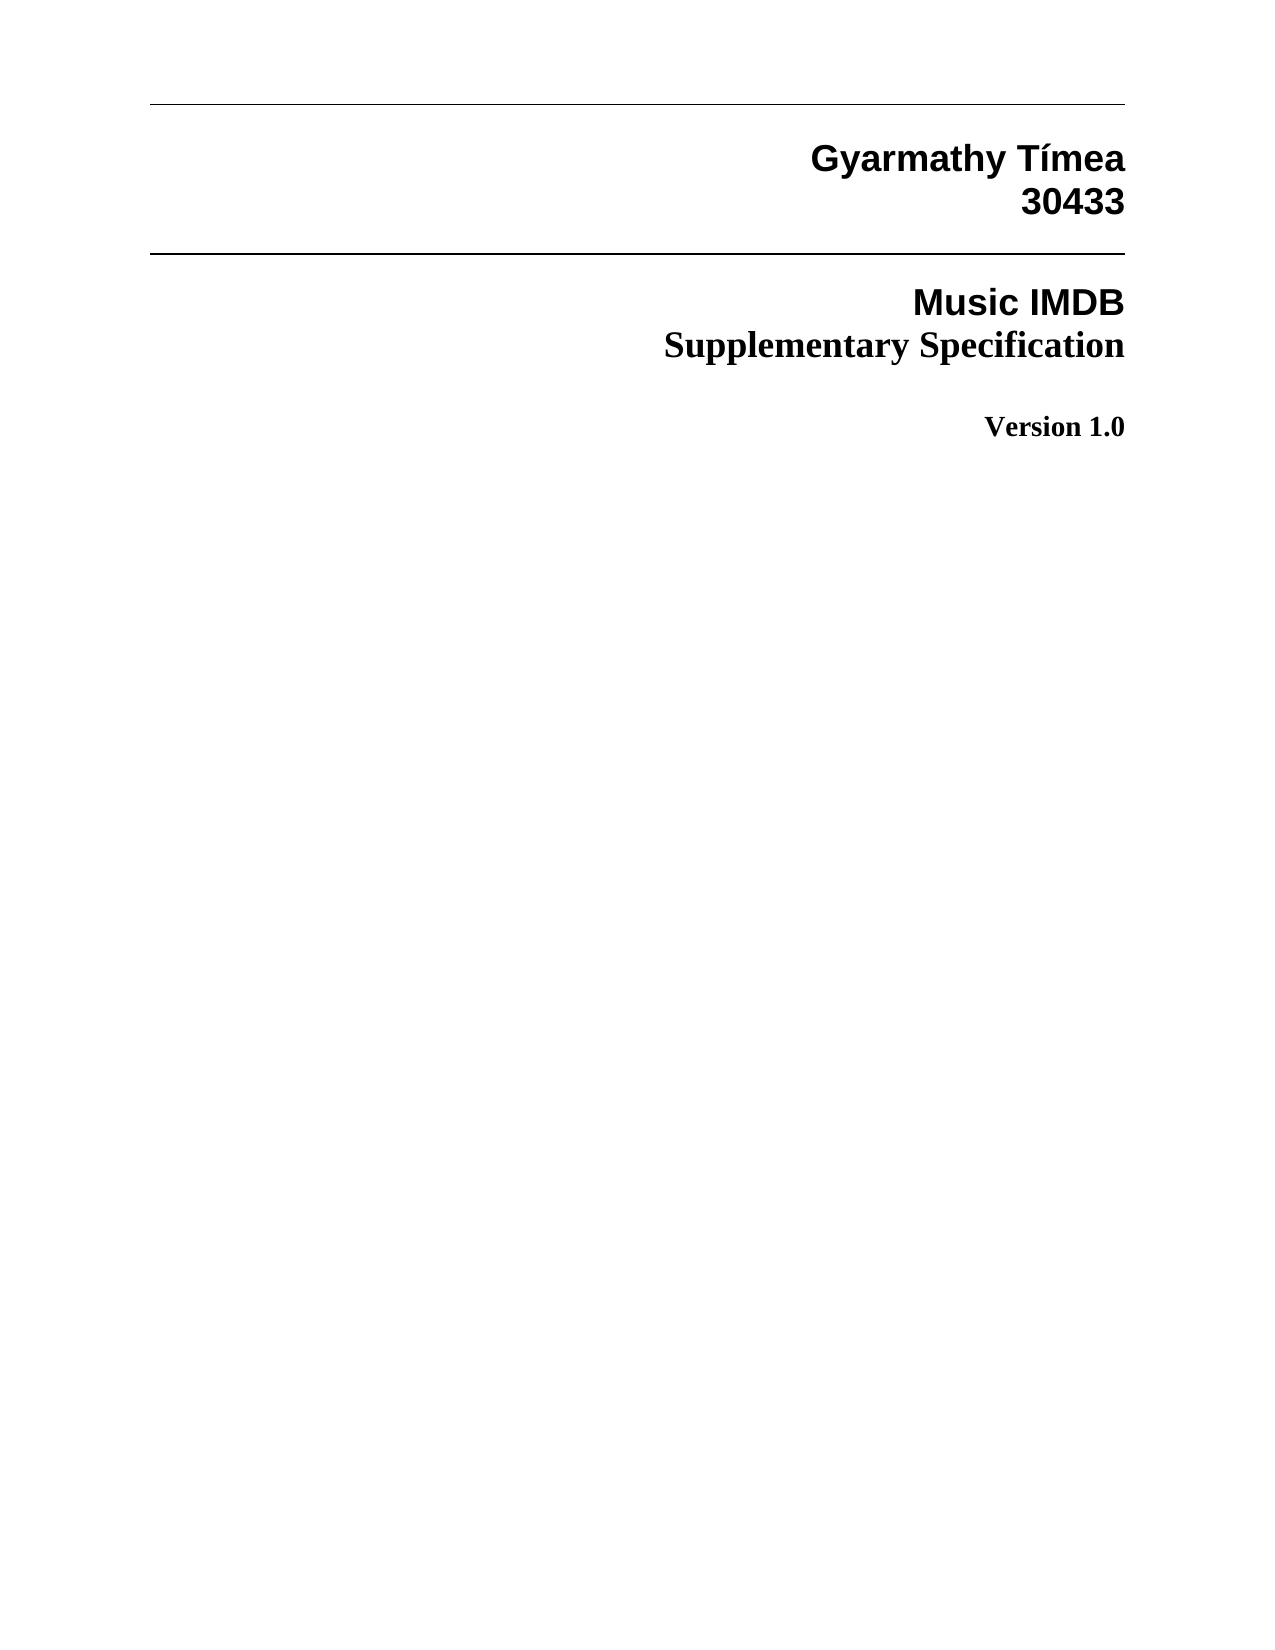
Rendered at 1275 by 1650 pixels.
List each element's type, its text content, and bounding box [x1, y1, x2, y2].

title Music IMDB [150, 280, 1125, 323]
title Supplementary Specification [150, 323, 1125, 366]
title Version 1.0 [150, 409, 1125, 443]
